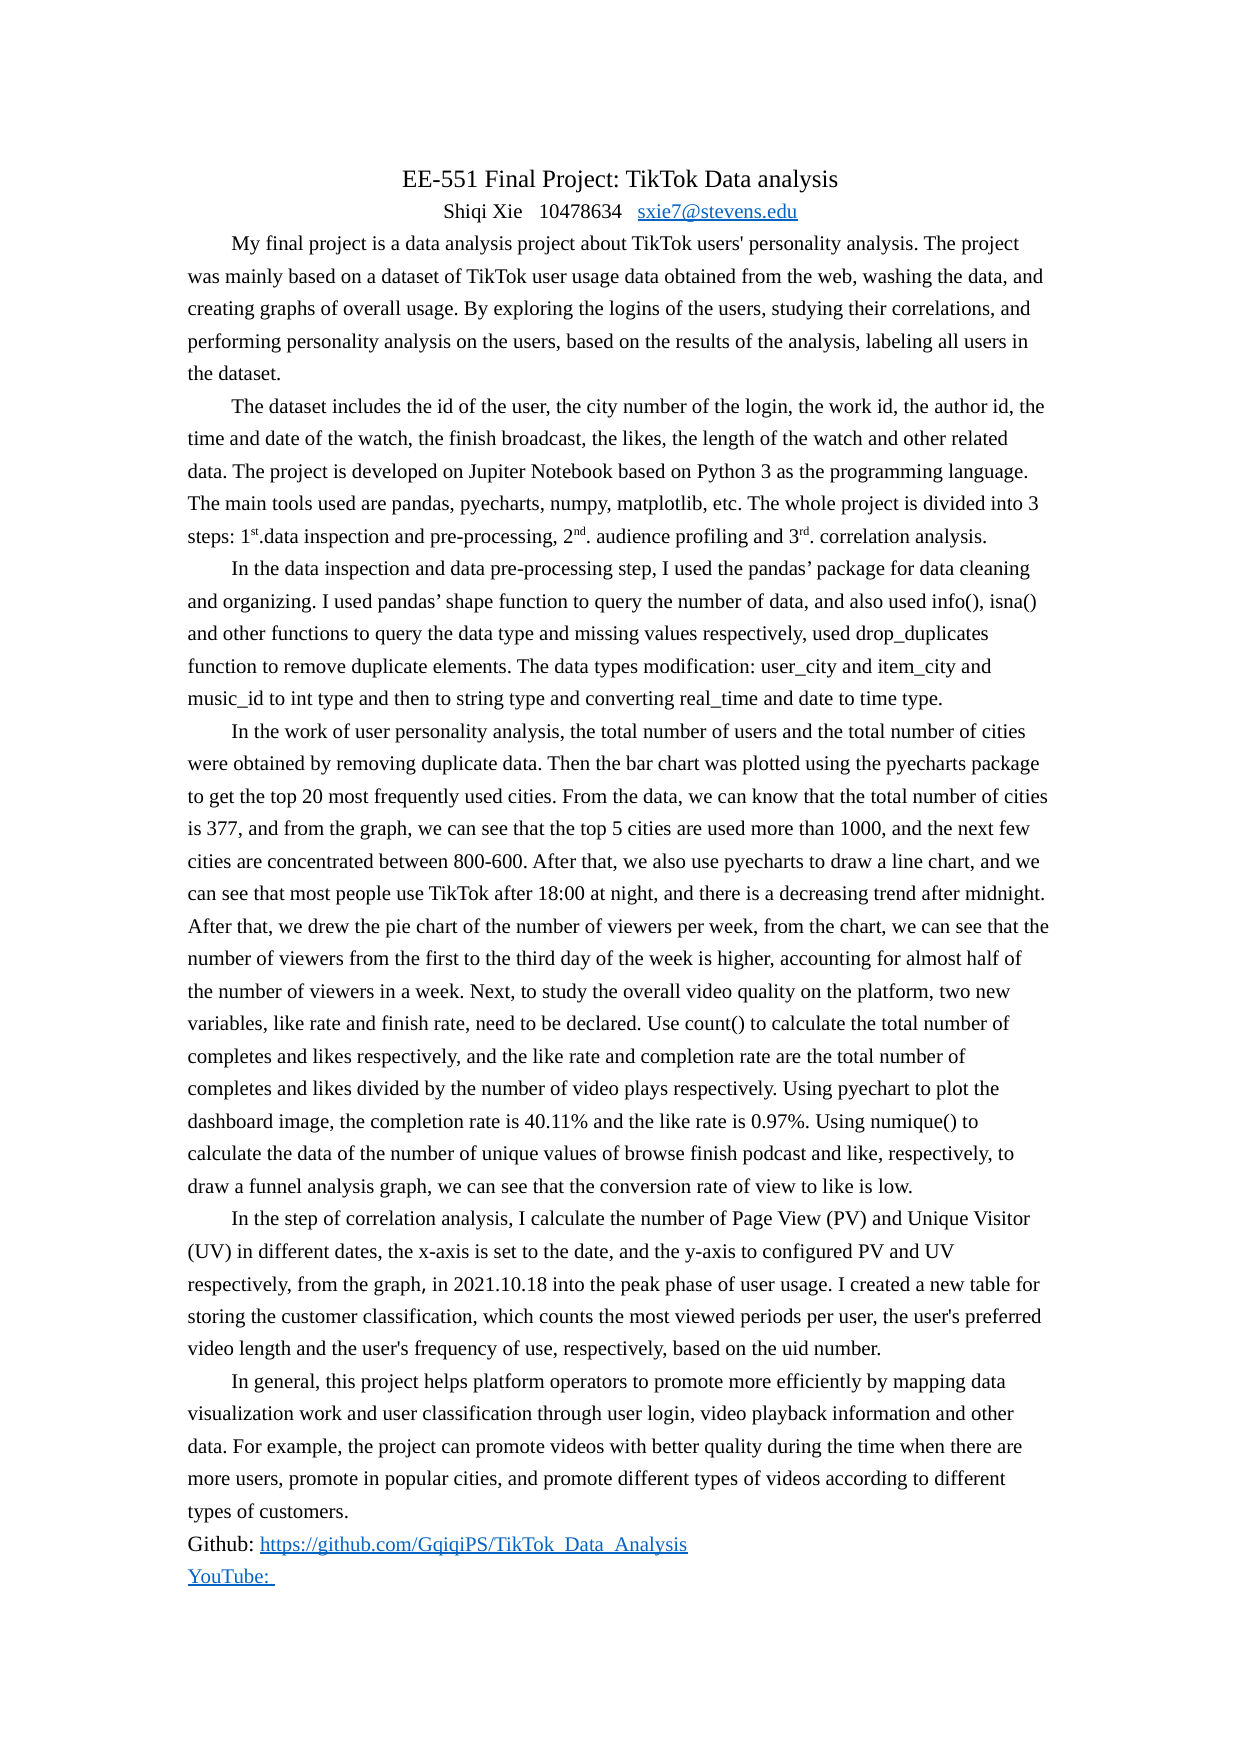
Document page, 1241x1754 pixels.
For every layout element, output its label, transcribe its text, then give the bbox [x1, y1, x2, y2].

text YouTube: [187, 1559, 1053, 1592]
text In the step of correlation analysis, I calculate the number of Page View (PV) and Unique Visitor (UV) in different dates, the x-axis is set to the date, and the y-axis to configured PV and UV respectively, from the graph, in 2021.10.18 into the peak phase of user usage. I created a new table for storing the customer classification, which counts the most viewed periods per user, the user's preferred video length and the user's frequency of use, respectively, based on the uid number. [187, 1202, 1053, 1364]
text The dataset includes the id of the user, the city number of the login, the work id, the author id, the time and date of the watch, the finish broadcast, the likes, the length of the watch and other related data. The project is developed on Jupiter Notebook based on Python 3 as the programming language. The main tools used are pandas, pyecharts, numpy, matplotlib, etc. The whole project is divided into 3 steps: 1st.data inspection and pre-processing, 2nd. audience profiling and 3rd. correlation analysis. [187, 389, 1053, 552]
text My final project is a data analysis project about TikTok users' personality analysis. The project was mainly based on a dataset of TikTok user usage data obtained from the web, washing the data, and creating graphs of overall usage. By exploring the logins of the users, studying their correlations, and performing personality analysis on the users, based on the results of the analysis, labeling all users in the dataset. [187, 227, 1053, 389]
text In general, this project helps platform operators to promote more efficiently by mapping data visualization work and user classification through user login, video playback information and other data. For example, the project can promote videos with better quality during the time when there are more users, promote in popular cities, and promote different types of videos according to different types of customers. [187, 1364, 1053, 1527]
text In the work of user personality analysis, the total number of users and the total number of cities were obtained by removing duplicate data. Then the bar chart was plotted using the pyecharts package to get the top 20 most frequently used cities. From the data, we can know that the total number of cities is 377, and from the graph, we can see that the top 5 cities are used more than 1000, and the next few cities are concentrated between 800-600. After that, we also use pyecharts to draw a line chart, and we can see that most people use TikTok after 18:00 at night, and there is a decreasing trend after midnight. After that, we drew the pie chart of the number of viewers per week, from the chart, we can see that the number of viewers from the first to the third day of the week is higher, accounting for almost half of the number of viewers in a week. Next, to study the overall video quality on the platform, two new variables, like rate and finish rate, need to be declared. Use count() to calculate the total number of completes and likes respectively, and the like rate and completion rate are the total number of completes and likes divided by the number of video plays respectively. Using pyechart to plot the dashboard image, the completion rate is 40.11% and the like rate is 0.97%. Using numique() to calculate the data of the number of unique values of browse finish podcast and like, respectively, to draw a funnel analysis graph, we can see that the conversion rate of view to like is low. [187, 714, 1053, 1202]
text EE-551 Final Project: TikTok Data analysis [187, 162, 1053, 194]
text Github: https://github.com/GqiqiPS/TikTok_Data_Analysis [187, 1527, 1053, 1559]
text In the data inspection and data pre-processing step, I used the pandas’ package for data cleaning and organizing. I used pandas’ shape function to query the number of data, and also used info(), isna() and other functions to query the data type and missing values respectively, used drop_duplicates function to remove duplicate elements. The data types modification: user_city and item_city and music_id to int type and then to string type and converting real_time and date to time type. [187, 552, 1053, 714]
text Shiqi Xie 10478634 sxie7@stevens.edu [187, 194, 1053, 227]
